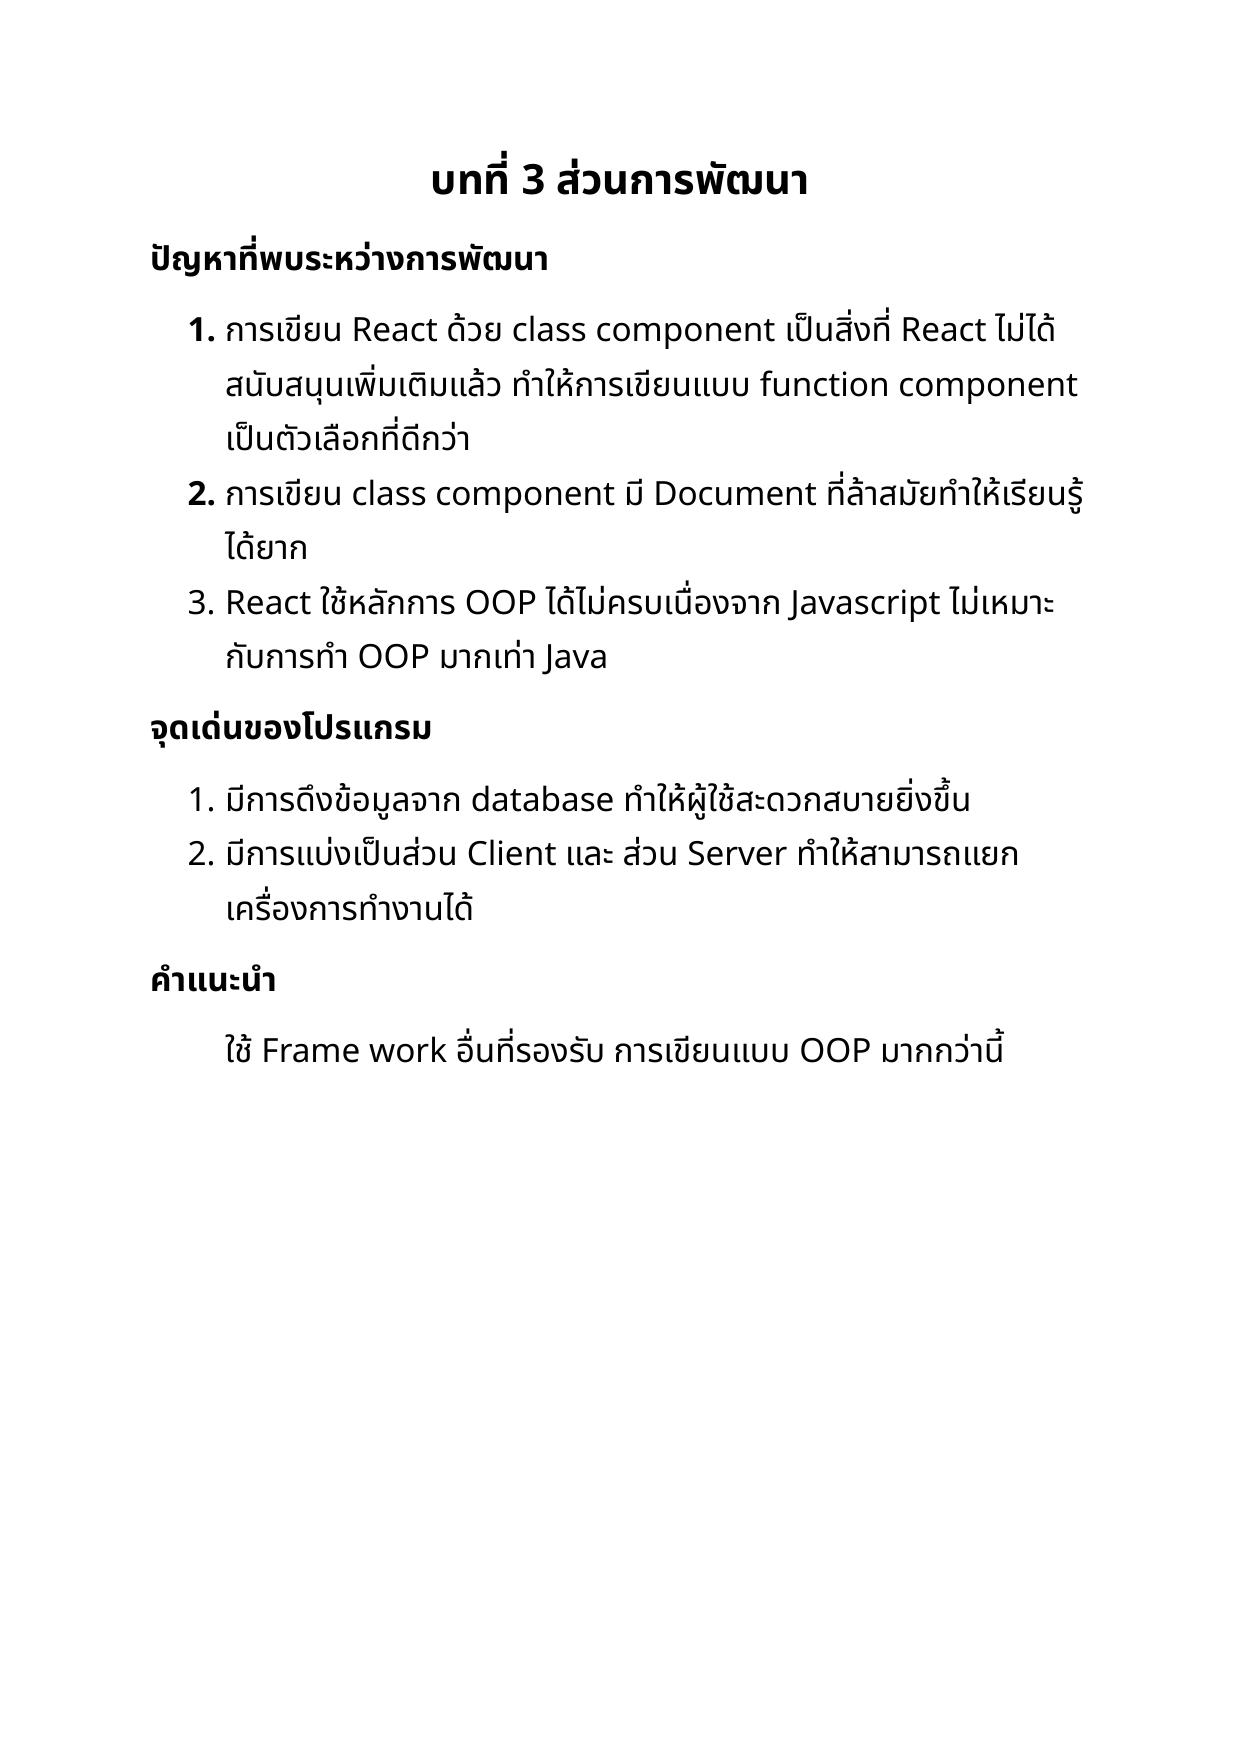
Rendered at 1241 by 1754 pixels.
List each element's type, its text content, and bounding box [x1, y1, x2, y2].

text ใช้ Frame work อื่นที่รองรับ การเขียนแบบ OOP มากกว่านี้ [150, 1027, 1090, 1077]
list การเขียน React ด้วย class component เป็นสิ่งที่ React ไม่ได้สนับสนุนเพิ่มเติมแล้ว ทำให้การเขียนแบบ function component เป็นตัวเลือกที่ดีกว่า [187, 306, 1090, 466]
list มีการดึงข้อมูลจาก database ทำให้ผู้ใช้สะดวกสบายยิ่งขึ้น [187, 775, 1090, 826]
text คำแนะนำ [150, 956, 1090, 1006]
list มีการแบ่งเป็นส่วน Client และ ส่วน Server ทำให้สามารถแยกเครื่องการทำงานได้ [187, 830, 1090, 935]
list React ใช้หลักการ OOP ได้ไม่ครบเนื่องจาก Javascript ไม่เหมาะกับการทำ OOP มากเท่า Java [187, 578, 1090, 684]
text ปัญหาที่พบระหว่างการพัฒนา [150, 235, 1090, 285]
text จุดเด่นของโปรแกรม [150, 704, 1090, 755]
list การเขียน class component มี Document ที่ล้าสมัยทำให้เรียนรู้ได้ยาก [187, 469, 1090, 574]
text บทที่ 3 ส่วนการพัฒนา [150, 150, 1090, 213]
